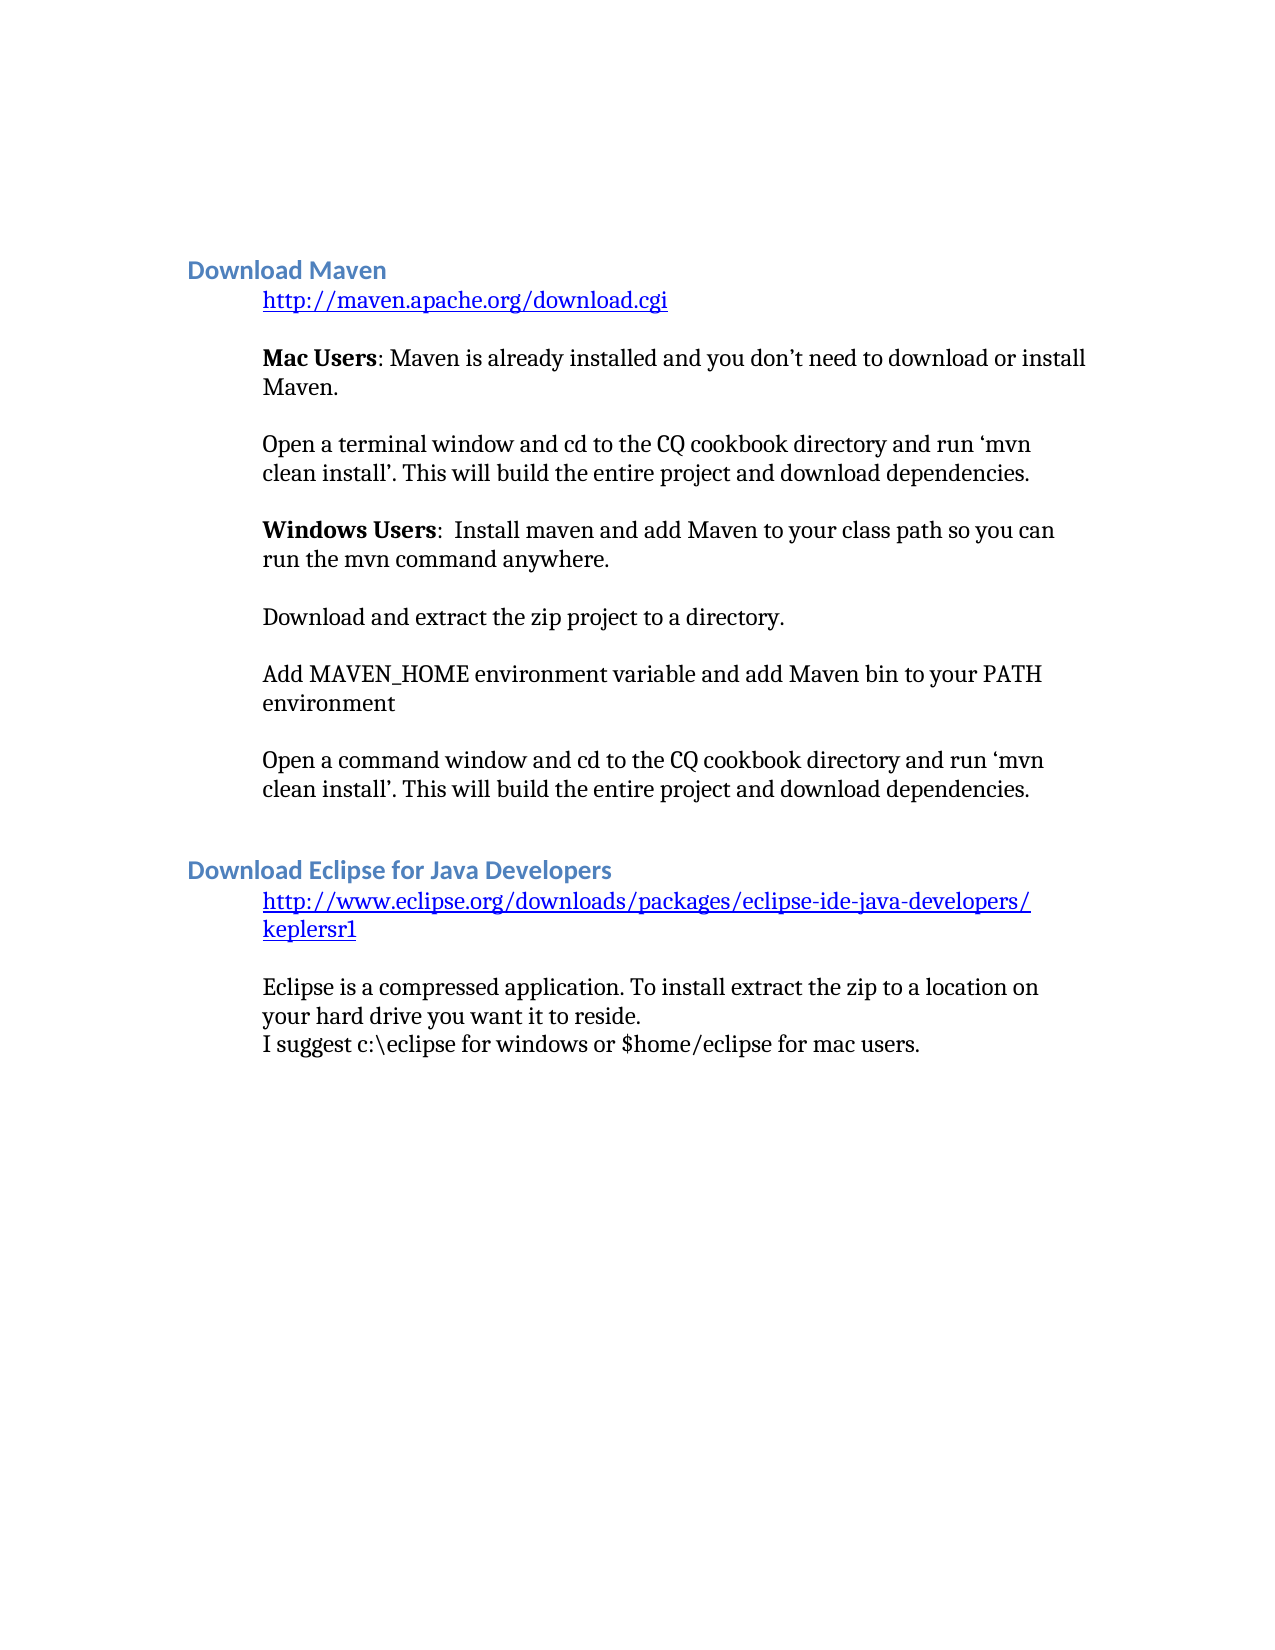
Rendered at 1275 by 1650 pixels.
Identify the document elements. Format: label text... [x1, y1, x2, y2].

subtitle Download Maven [187, 253, 1087, 286]
list Add MAVEN_HOME environment variable and add Maven bin to your PATH environment [262, 660, 1087, 718]
list Windows Users: Install maven and add Maven to your class path so you can run the mvn command anywhere. [262, 516, 1087, 574]
list I suggest c:\eclipse for windows or $home/eclipse for mac users. [262, 1030, 1087, 1059]
list Open a command window and cd to the CQ cookbook directory and run ‘mvn clean install’. This will build the entire project and download dependencies. [262, 746, 1087, 804]
list Mac Users: Maven is already installed and you don’t need to download or install Maven. [262, 344, 1087, 401]
list http://www.eclipse.org/downloads/packages/eclipse-ide-java-developers/keplersr1 [262, 887, 1087, 944]
list Download and extract the zip project to a directory. [262, 603, 1087, 631]
list Eclipse is a compressed application. To install extract the zip to a location on your hard drive you want it to reside. [262, 973, 1087, 1030]
subtitle Download Eclipse for Java Developers [187, 853, 1087, 887]
list http://maven.apache.org/download.cgi [262, 286, 1087, 315]
list Open a terminal window and cd to the CQ cookbook directory and run ‘mvn clean install’. This will build the entire project and download dependencies. [262, 430, 1087, 488]
